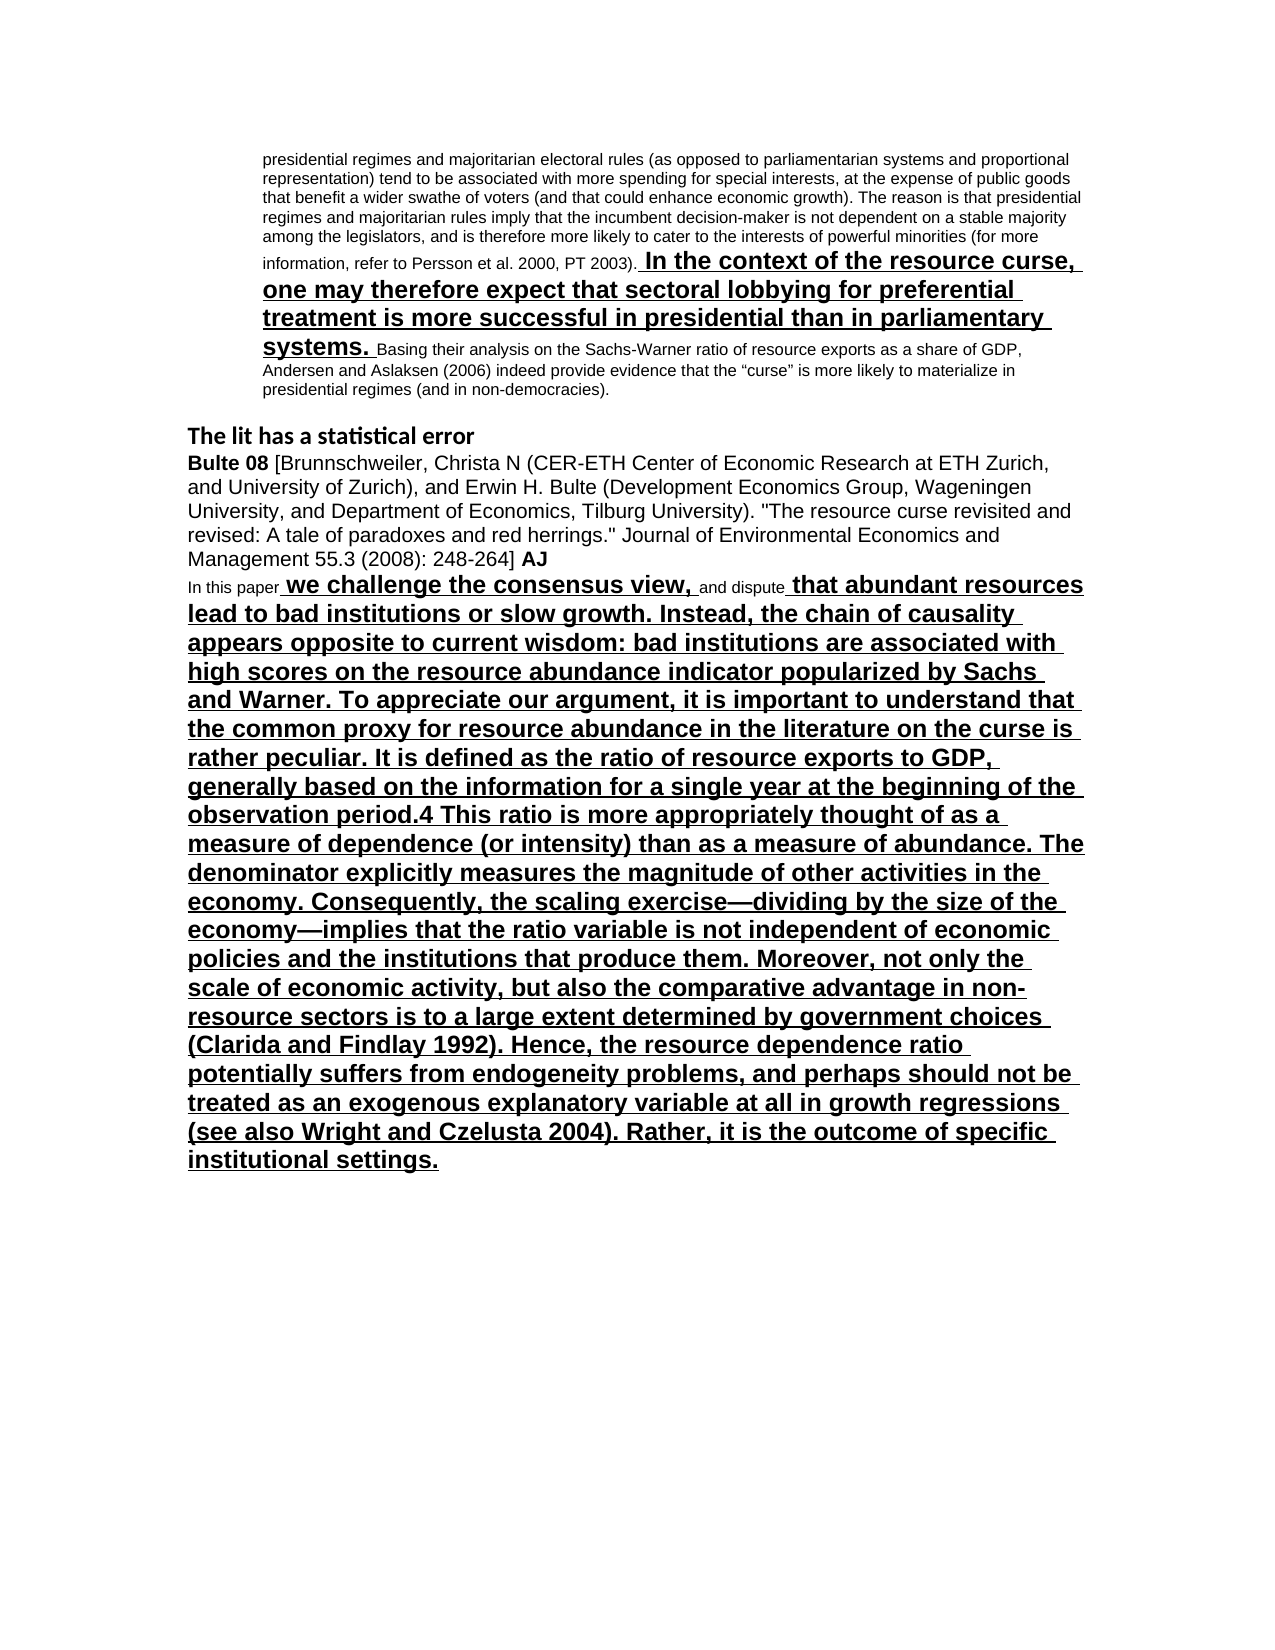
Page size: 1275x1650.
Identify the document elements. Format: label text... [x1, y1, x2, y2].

text Bulte 08 [Brunnschweiler, Christa N (CER-ETH Center of Economic Research at ETH Zurich, and University of Zurich), and Erwin H. Bulte (Development Economics Group, Wageningen University, and Department of Economics, Tilburg University). "The resource curse revisited and revised: A tale of paradoxes and red herrings." Journal of Environmental Economics and Management 55.3 (2008): 248-264] AJ [187, 451, 1087, 570]
subtitle The lit has a statistical error [187, 420, 1087, 451]
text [262, 150, 1087, 399]
text In this paper we challenge the consensus view, and dispute that abundant resources lead to bad institutions or slow growth. Instead, the chain of causality appears opposite to current wisdom: bad institutions are associated with high scores on the resource abundance indicator popularized by Sachs and Warner. To appreciate our argument, it is important to understand that the common proxy for resource abundance in the literature on the curse is rather peculiar. It is defined as the ratio of resource exports to GDP, generally based on the information for a single year at the beginning of the observation period.4 This ratio is more appropriately thought of as a measure of dependence (or intensity) than as a measure of abundance. The denominator explicitly measures the magnitude of other activities in the economy. Consequently, the scaling exercise—dividing by the size of the economy—implies that the ratio variable is not independent of economic policies and the institutions that produce them. Moreover, not only the scale of economic activity, but also the comparative advantage in non-resource sectors is to a large extent determined by government choices (Clarida and Findlay 1992). Hence, the resource dependence ratio potentially suffers from endogeneity problems, and perhaps should not be treated as an exogenous explanatory variable at all in growth regressions (see also Wright and Czelusta 2004). Rather, it is the outcome of specific institutional settings. [187, 570, 1087, 1174]
